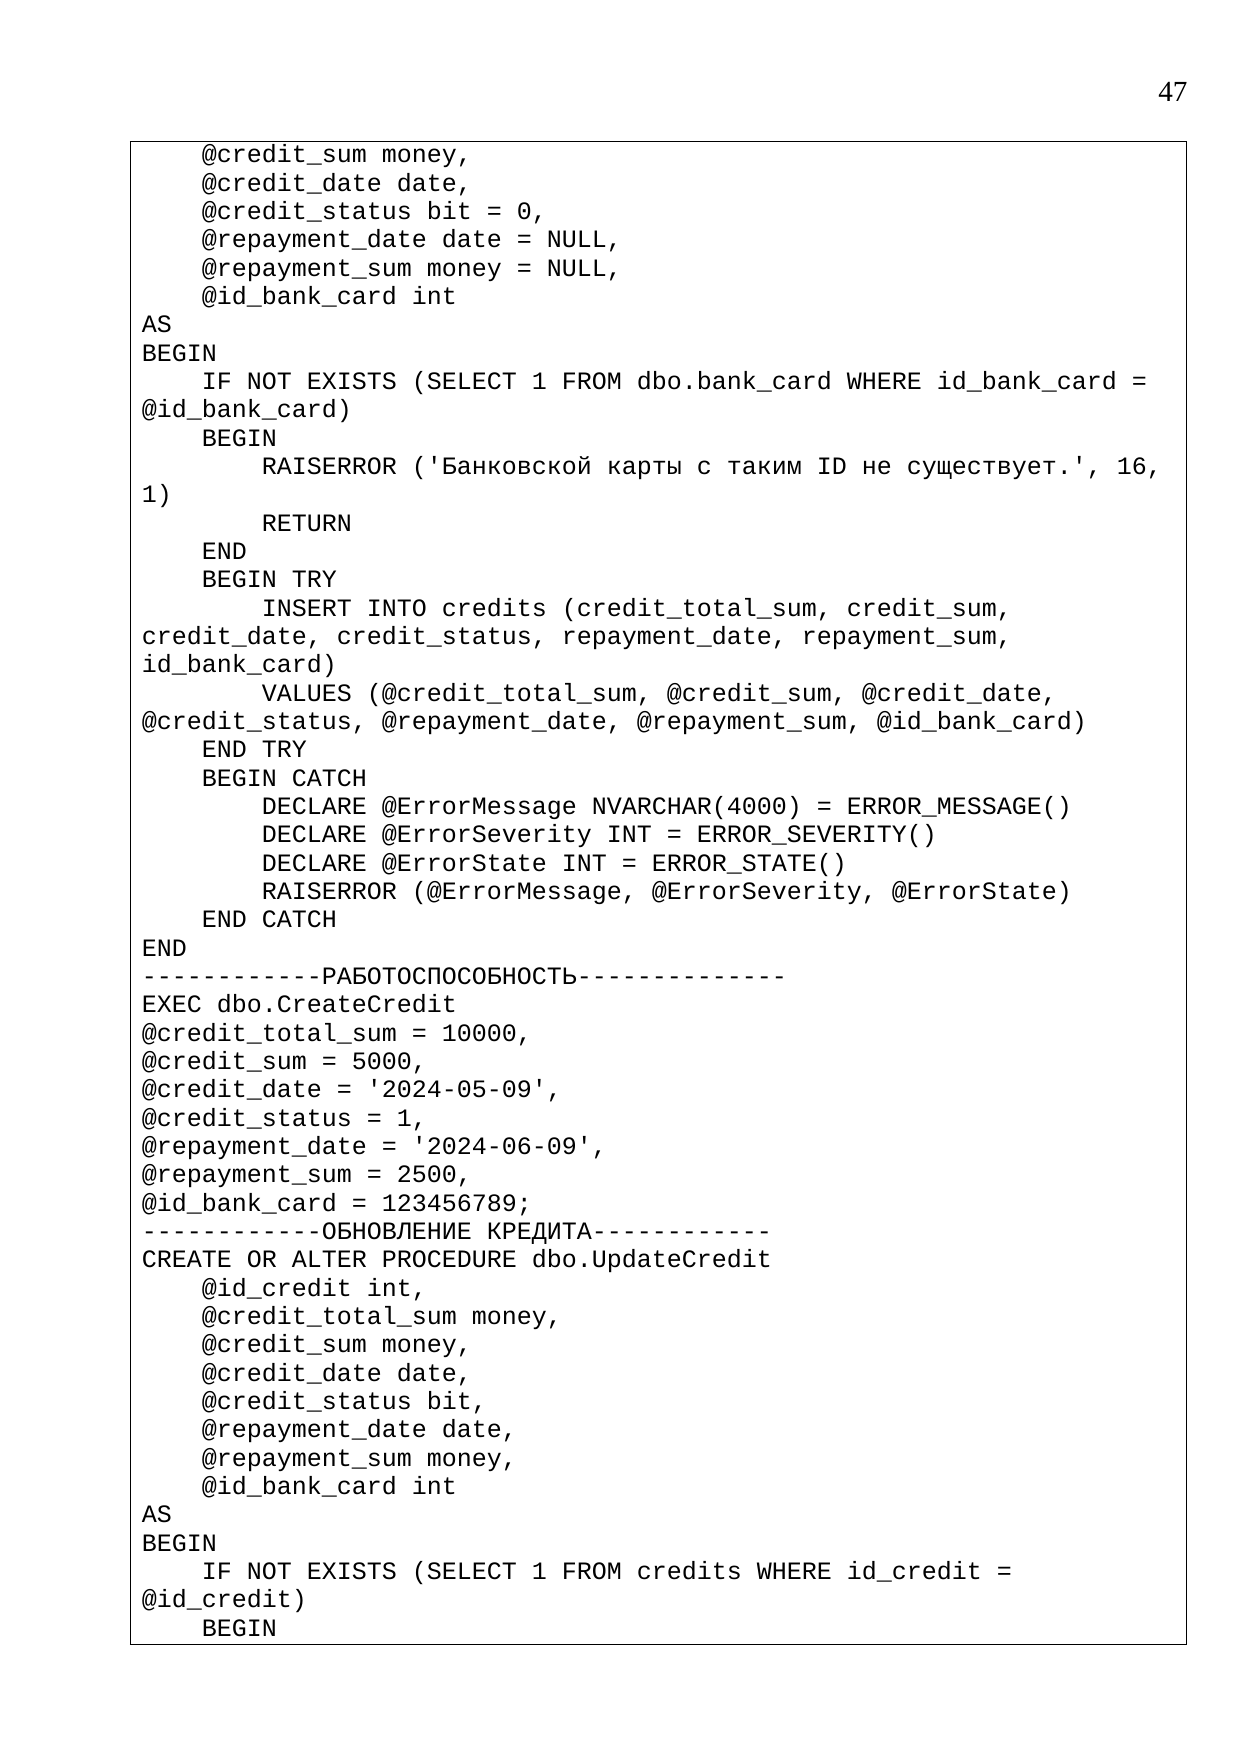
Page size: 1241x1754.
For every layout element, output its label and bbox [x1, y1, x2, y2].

table_header [131, 142, 1186, 1644]
